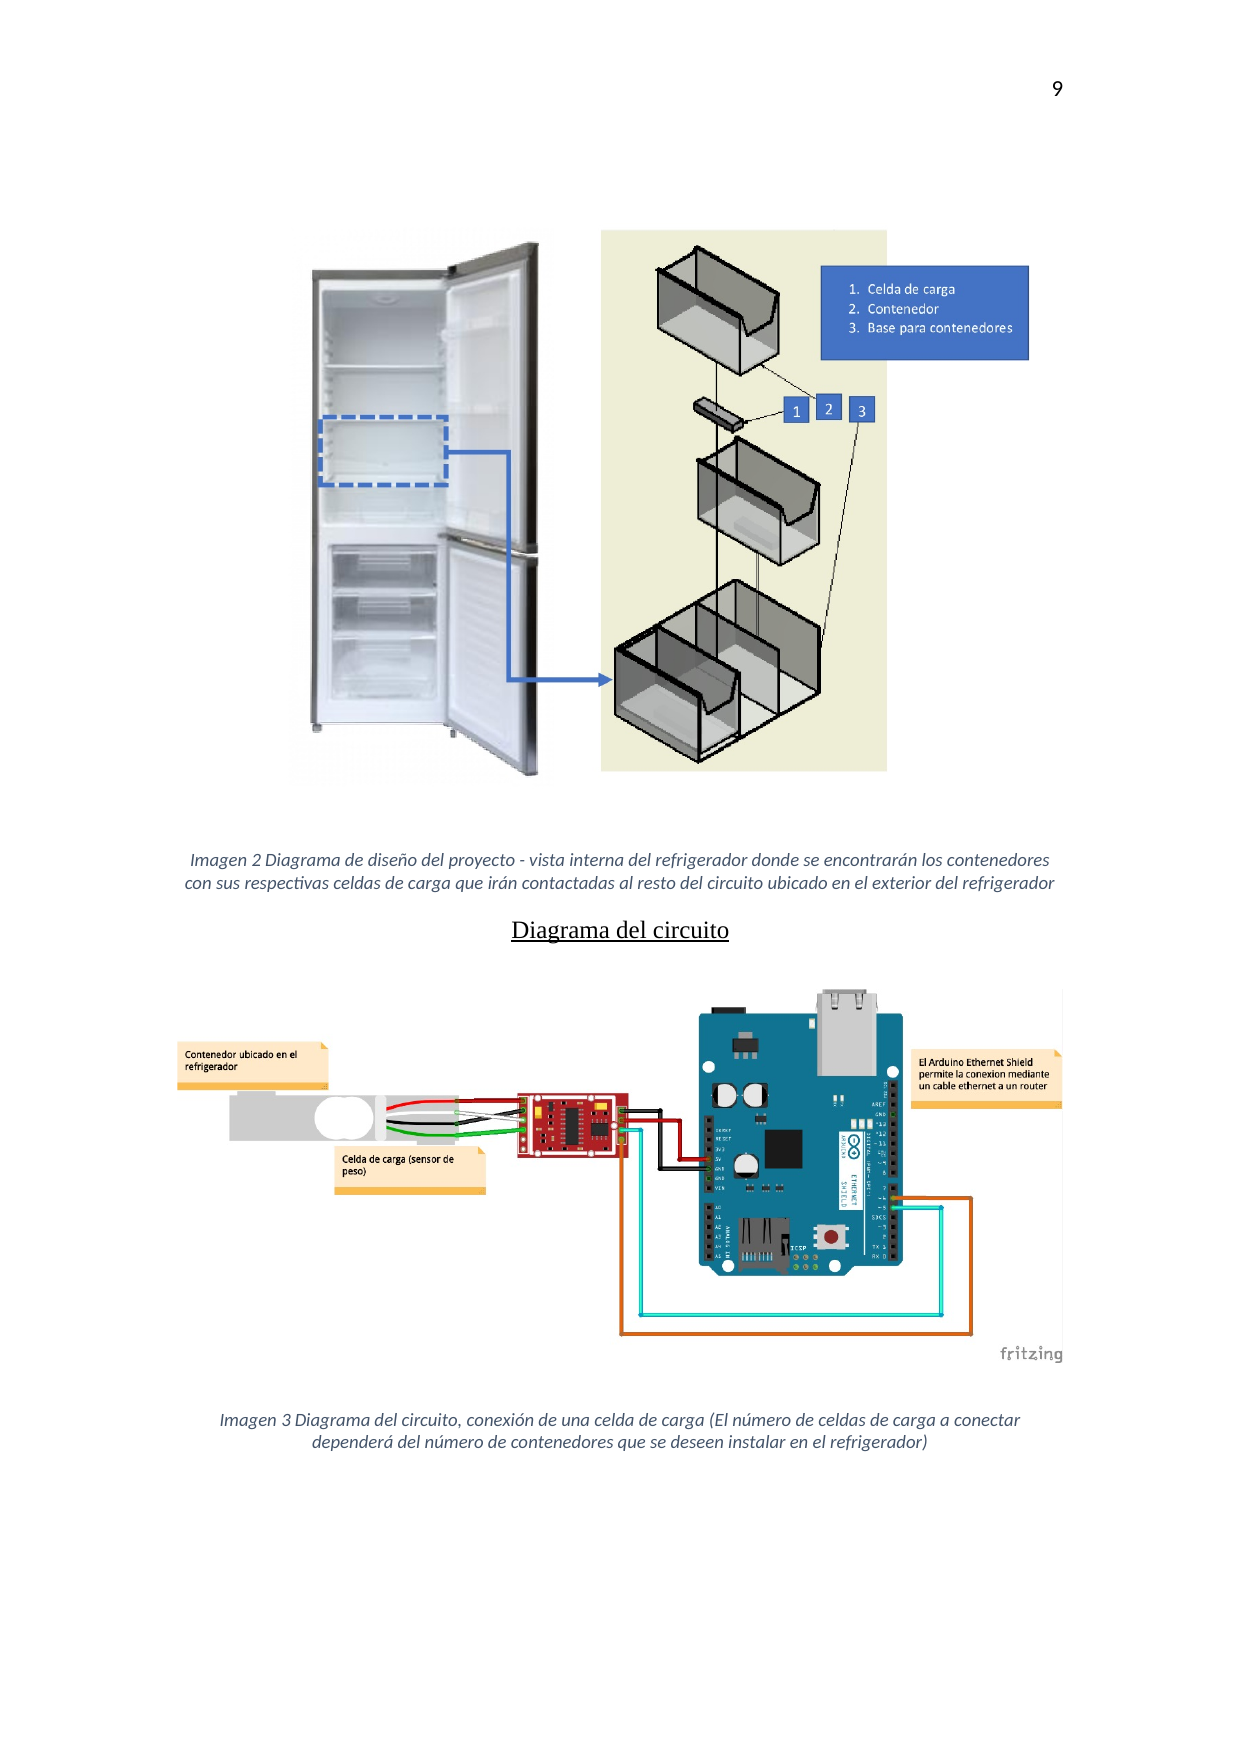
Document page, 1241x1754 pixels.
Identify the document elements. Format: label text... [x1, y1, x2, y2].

text Diagrama del circuito [177, 915, 1063, 944]
picture [177, 989, 1063, 1363]
picture [177, 176, 1063, 804]
